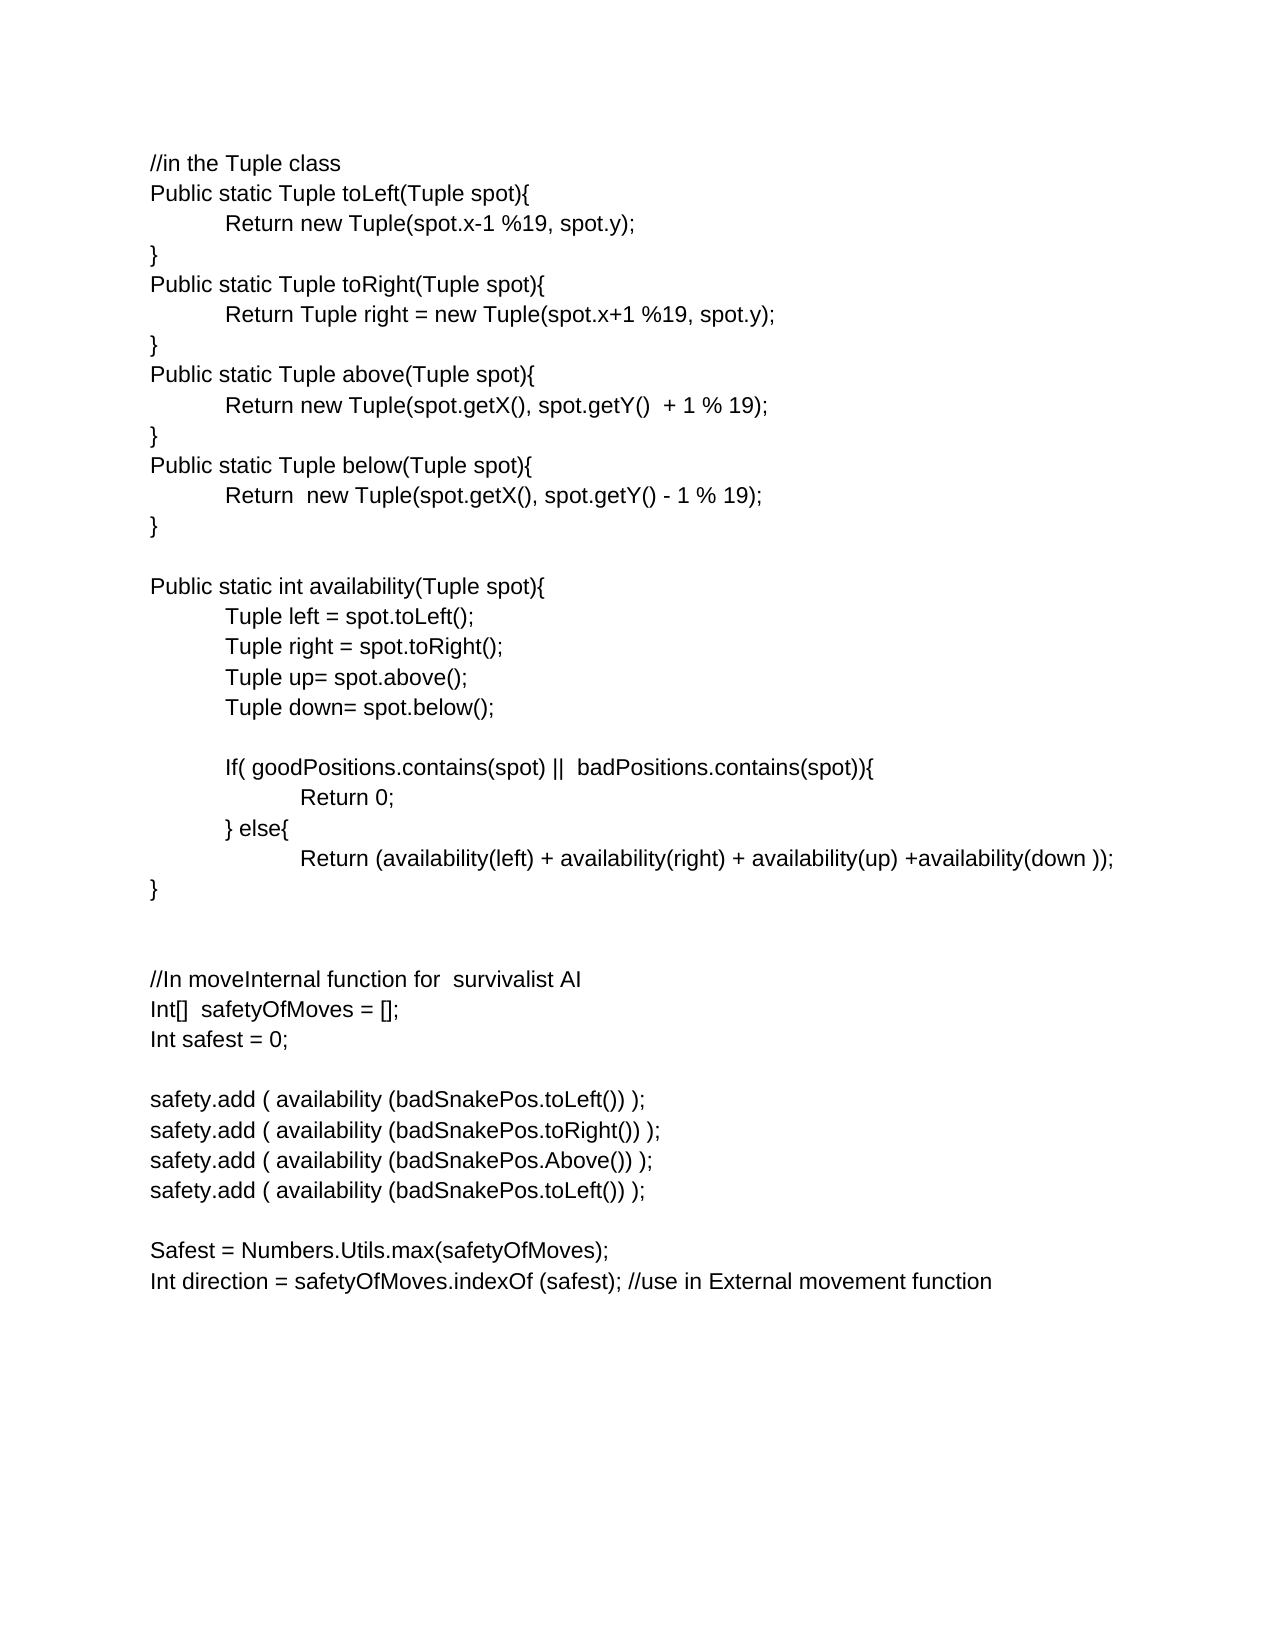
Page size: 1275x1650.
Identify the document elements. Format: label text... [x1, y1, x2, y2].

text } [150, 875, 1125, 901]
text Tuple up= spot.above(); [150, 663, 1125, 690]
text Public static int availability(Tuple spot){ [150, 573, 1125, 599]
text Tuple left = spot.toLeft(); [150, 603, 1125, 629]
text Return (availability(left) + availability(right) + availability(up) +availability(down )); [150, 845, 1125, 871]
text Tuple down= spot.below(); [150, 694, 1125, 720]
text } else{ [150, 814, 1125, 841]
text Public static Tuple above(Tuple spot){ [150, 361, 1125, 388]
text safety.add ( availability (badSnakePos.toLeft()) ); [150, 1177, 1125, 1203]
text Return new Tuple(spot.getX(), spot.getY() - 1 % 19); [150, 482, 1125, 509]
text Public static Tuple toLeft(Tuple spot){ [150, 180, 1125, 207]
text } [150, 422, 1125, 448]
text Return new Tuple(spot.getX(), spot.getY() + 1 % 19); [150, 392, 1125, 418]
text Int[] safetyOfMoves = []; [150, 996, 1125, 1022]
text Return 0; [150, 784, 1125, 811]
text Tuple right = spot.toRight(); [150, 633, 1125, 660]
text } [150, 241, 1125, 267]
text Return new Tuple(spot.x-1 %19, spot.y); [150, 210, 1125, 237]
text If( goodPositions.contains(spot) || badPositions.contains(spot)){ [150, 754, 1125, 781]
text Return Tuple right = new Tuple(spot.x+1 %19, spot.y); [150, 301, 1125, 327]
text Int safest = 0; [150, 1026, 1125, 1052]
text Int direction = safetyOfMoves.indexOf (safest); //use in External movement function [150, 1268, 1125, 1294]
text safety.add ( availability (badSnakePos.toRight()) ); [150, 1117, 1125, 1143]
text //in the Tuple class [150, 150, 1125, 176]
text safety.add ( availability (badSnakePos.Above()) ); [150, 1147, 1125, 1173]
text Safest = Numbers.Utils.max(safetyOfMoves); [150, 1237, 1125, 1264]
text Public static Tuple toRight(Tuple spot){ [150, 271, 1125, 297]
text //In moveInternal function for survivalist AI [150, 966, 1125, 992]
text } [150, 331, 1125, 358]
text safety.add ( availability (badSnakePos.toLeft()) ); [150, 1086, 1125, 1113]
text } [150, 512, 1125, 539]
text Public static Tuple below(Tuple spot){ [150, 452, 1125, 478]
